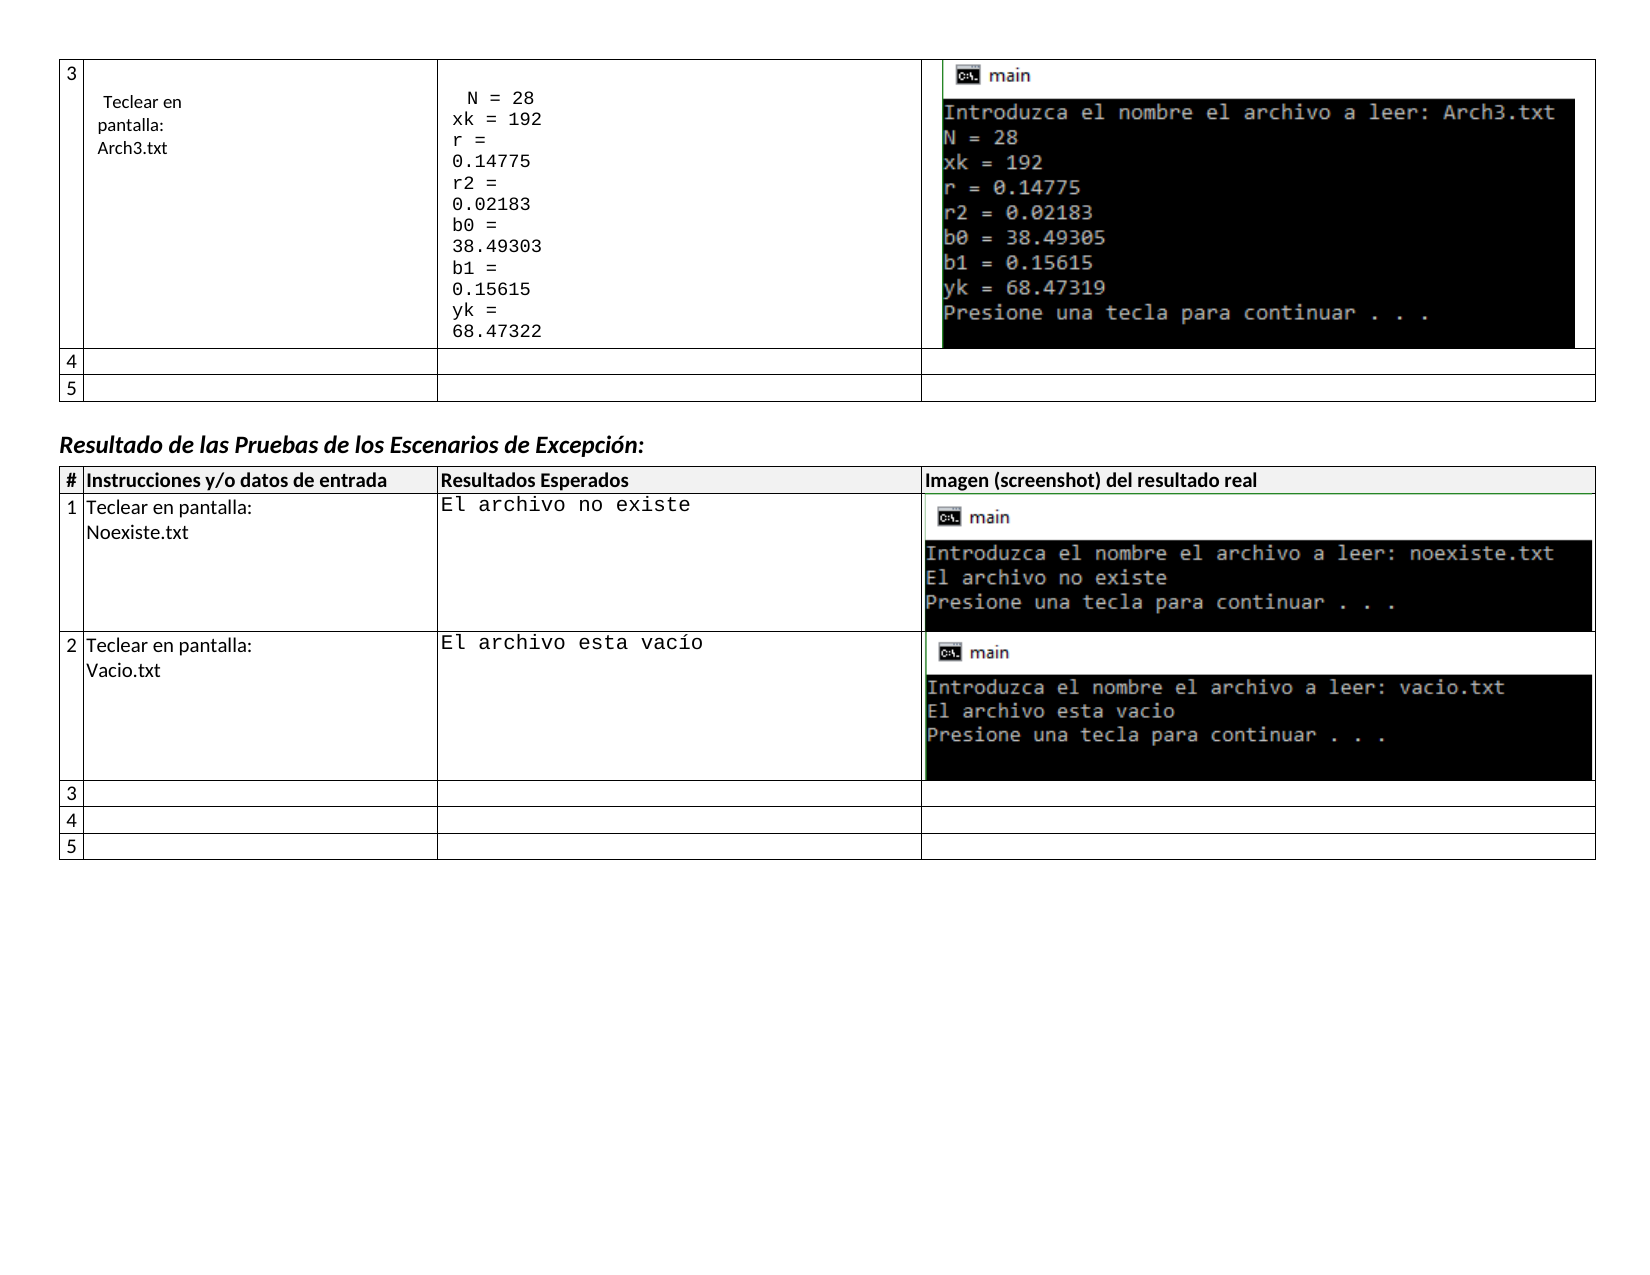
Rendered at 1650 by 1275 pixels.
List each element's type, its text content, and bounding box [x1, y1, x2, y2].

table_cell 4 [60, 349, 83, 374]
table_header Imagen (screenshot) del resultado real [922, 467, 1595, 493]
table_cell [922, 834, 1595, 859]
table_cell El archivo no existe [438, 494, 921, 631]
table_cell 1 [60, 494, 83, 631]
table_cell [438, 375, 921, 401]
table_cell [84, 781, 437, 806]
table_cell [438, 349, 921, 374]
table_cell [438, 834, 921, 859]
table_cell [84, 807, 437, 832]
table_cell [1575, 60, 1595, 348]
table_cell [922, 781, 1595, 806]
table_cell [438, 781, 921, 806]
table_cell [84, 60, 437, 348]
table_cell [438, 807, 921, 832]
table_cell [922, 349, 1595, 374]
table_cell 3 [60, 781, 83, 806]
table_cell 5 [60, 375, 83, 401]
table_header Instrucciones y/o datos de entrada [84, 467, 437, 493]
picture [924, 493, 1593, 780]
table_cell [922, 60, 942, 348]
text Resultado de las Pruebas de los Escenarios de Excepción: [59, 429, 1591, 460]
table_cell [84, 375, 437, 401]
table_cell El archivo esta vacío [438, 632, 921, 779]
table_cell 2 [60, 632, 83, 779]
table_cell [438, 60, 921, 348]
table_cell 4 [60, 807, 83, 832]
table_header Resultados Esperados [438, 467, 921, 493]
table_cell [84, 349, 437, 374]
table_cell Teclear en pantalla: Vacio.txt [84, 632, 437, 779]
table_header # [60, 467, 83, 493]
table_cell 3 [60, 60, 83, 348]
table_cell 5 [60, 834, 83, 859]
table_cell [922, 807, 1595, 832]
table_cell [922, 375, 1595, 401]
table_cell [84, 834, 437, 859]
picture [942, 60, 1575, 348]
table_cell Teclear en pantalla: Noexiste.txt [84, 494, 437, 631]
